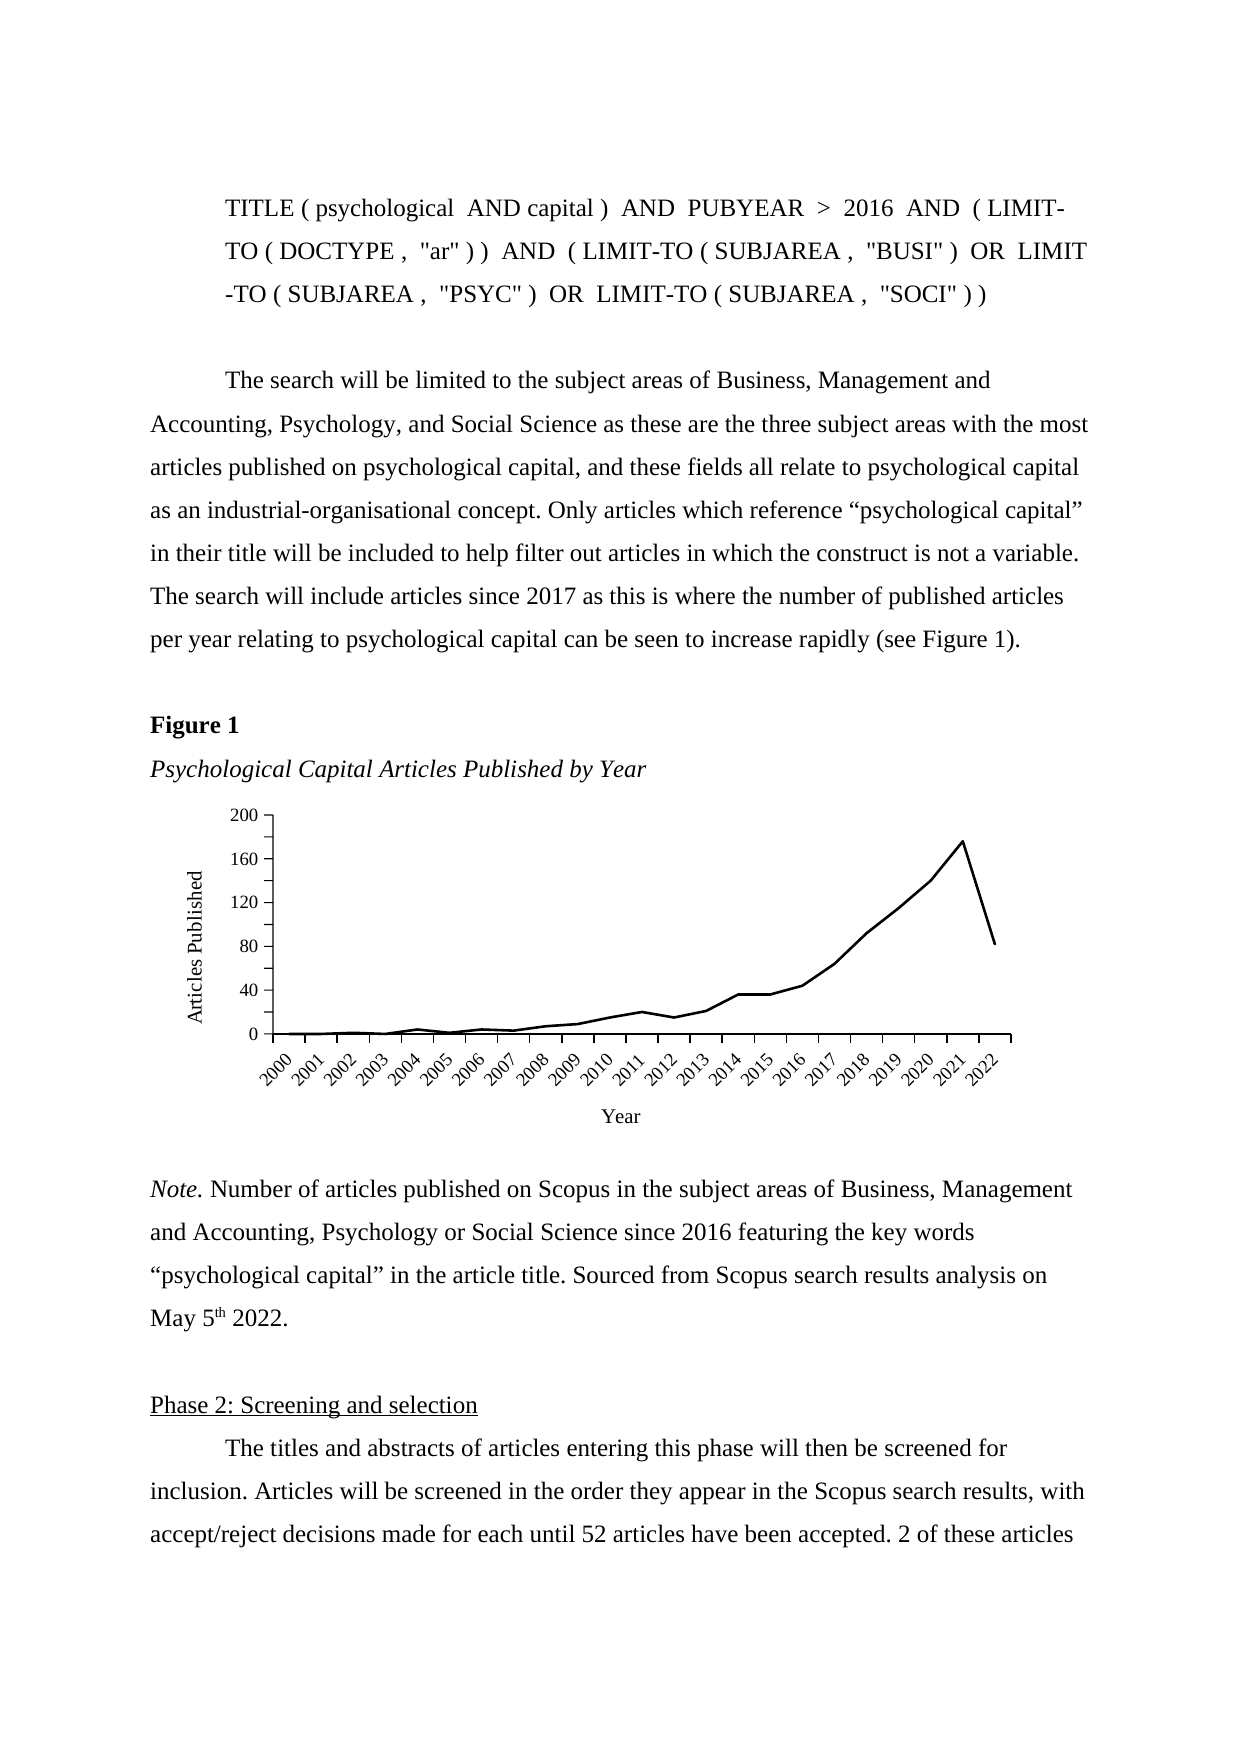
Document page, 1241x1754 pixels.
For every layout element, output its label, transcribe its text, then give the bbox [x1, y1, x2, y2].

text Note. Number of articles published on Scopus in the subject areas of Business, Management and Accounting, Psychology or Social Science since 2016 featuring the key words “psychological capital” in the article title. Sourced from Scopus search results analysis on May 5th 2022. [150, 1174, 1090, 1332]
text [150, 1433, 1090, 1548]
text TITLE ( psychological AND capital ) AND PUBYEAR > 2016 AND ( LIMIT-TO ( DOCTYPE , "ar" ) ) AND ( LIMIT-TO ( SUBJAREA , "BUSI" ) OR LIMIT-TO ( SUBJAREA , "PSYC" ) OR LIMIT-TO ( SUBJAREA , "SOCI" ) ) [225, 193, 1090, 308]
text Psychological Capital Articles Published by Year [150, 754, 1090, 782]
text Phase 2: Screening and selection [150, 1390, 1090, 1418]
text Figure 1 [150, 711, 1090, 739]
text The search will be limited to the subject areas of Business, Management and Accounting, Psychology, and Social Science as these are the three subject areas with the most articles published on psychological capital, and these fields all relate to psychological capital as an industrial-organisational concept. Only articles which reference “psychological capital” in their title will be included to help filter out articles in which the construct is not a variable. The search will include articles since 2017 as this is where the number of published articles per year relating to psychological capital can be seen to increase rapidly (see Figure 1). [150, 366, 1090, 653]
